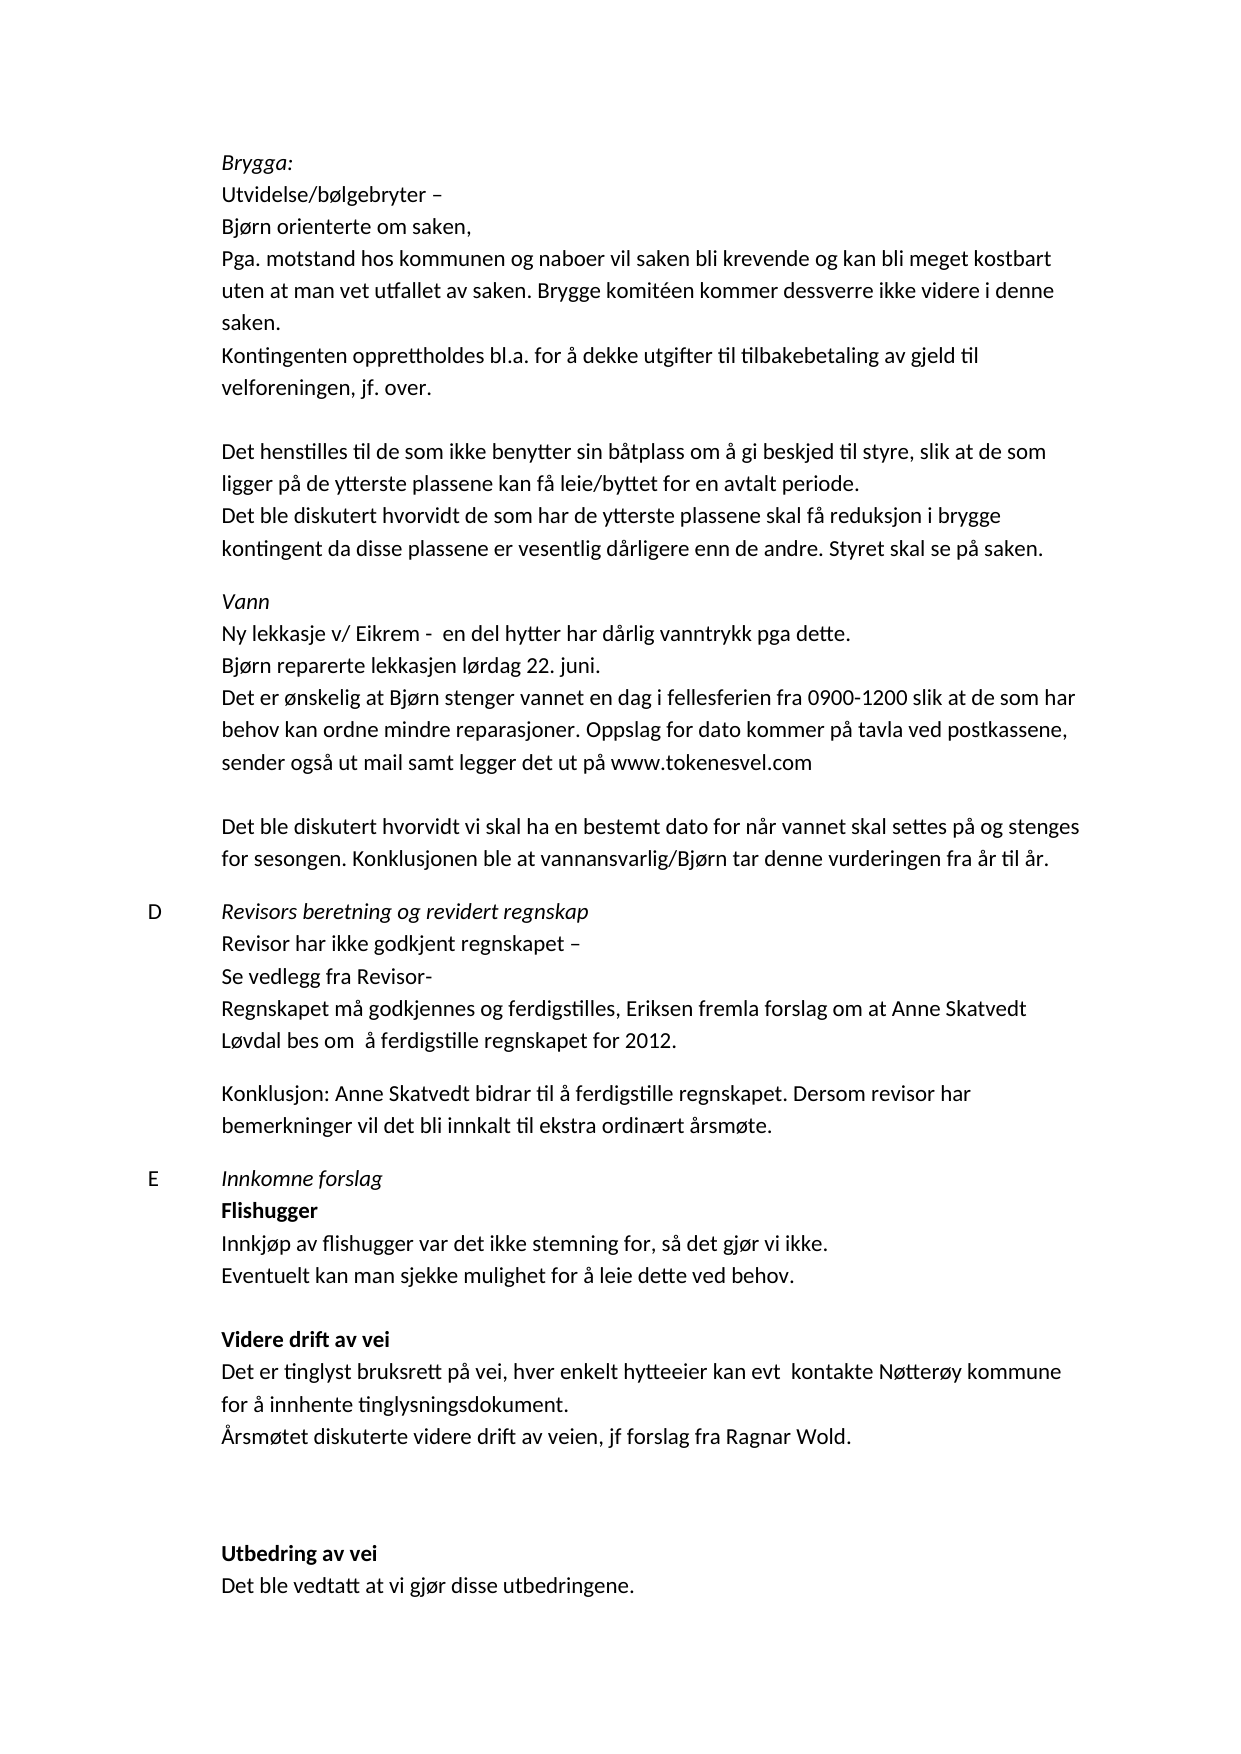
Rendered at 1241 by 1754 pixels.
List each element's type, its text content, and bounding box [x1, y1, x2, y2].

text Brygga: Utvidelse/bølgebryter – Bjørn orienterte om saken, Pga. motstand hos kommunen og naboer vil saken bli krevende og kan bli meget kostbart uten at man vet utfallet av saken. Brygge komitéen kommer dessverre ikke videre i denne saken. Kontingenten opprettholdes bl.a. for å dekke utgifter til tilbakebetaling av gjeld til velforeningen, jf. over. Det henstilles til de som ikke benytter sin båtplass om å gi beskjed til styre, slik at de som ligger på de ytterste plassene kan få leie/byttet for en avtalt periode. Det ble diskutert hvorvidt de som har de ytterste plassene skal få reduksjon i brygge kontingent da disse plassene er vesentlig dårligere enn de andre. Styret skal se på saken. [221, 148, 1093, 562]
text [221, 1475, 1093, 1599]
text Konklusjon: Anne Skatvedt bidrar til å ferdigstille regnskapet. Dersom revisor har bemerkninger vil det bli innkalt til ekstra ordinært årsmøte. [148, 1079, 1093, 1139]
text Vann Ny lekkasje v/ Eikrem - en del hytter har dårlig vanntrykk pga dette. Bjørn reparerte lekkasjen lørdag 22. juni. Det er ønskelig at Bjørn stenger vannet en dag i fellesferien fra 0900-1200 slik at de som har behov kan ordne mindre reparasjoner. Oppslag for dato kommer på tavla ved postkassene, sender også ut mail samt legger det ut på www.tokenesvel.com Det ble diskutert hvorvidt vi skal ha en bestemt dato for når vannet skal settes på og stenges for sesongen. Konklusjonen ble at vannansvarlig/Bjørn tar denne vurderingen fra år til år. [221, 587, 1093, 872]
text E Innkomne forslag Flishugger Innkjøp av flishugger var det ikke stemning for, så det gjør vi ikke. Eventuelt kan man sjekke mulighet for å leie dette ved behov. Videre drift av vei Det er tinglyst bruksrett på vei, hver enkelt hytteeier kan evt kontakte Nøtterøy kommune for å innhente tinglysningsdokument. Årsmøtet diskuterte videre drift av veien, jf forslag fra Ragnar Wold. [148, 1164, 1093, 1450]
text D Revisors beretning og revidert regnskap Revisor har ikke godkjent regnskapet – Se vedlegg fra Revisor- Regnskapet må godkjennes og ferdigstilles, Eriksen fremla forslag om at Anne Skatvedt Løvdal bes om å ferdigstille regnskapet for 2012. [148, 897, 1093, 1054]
